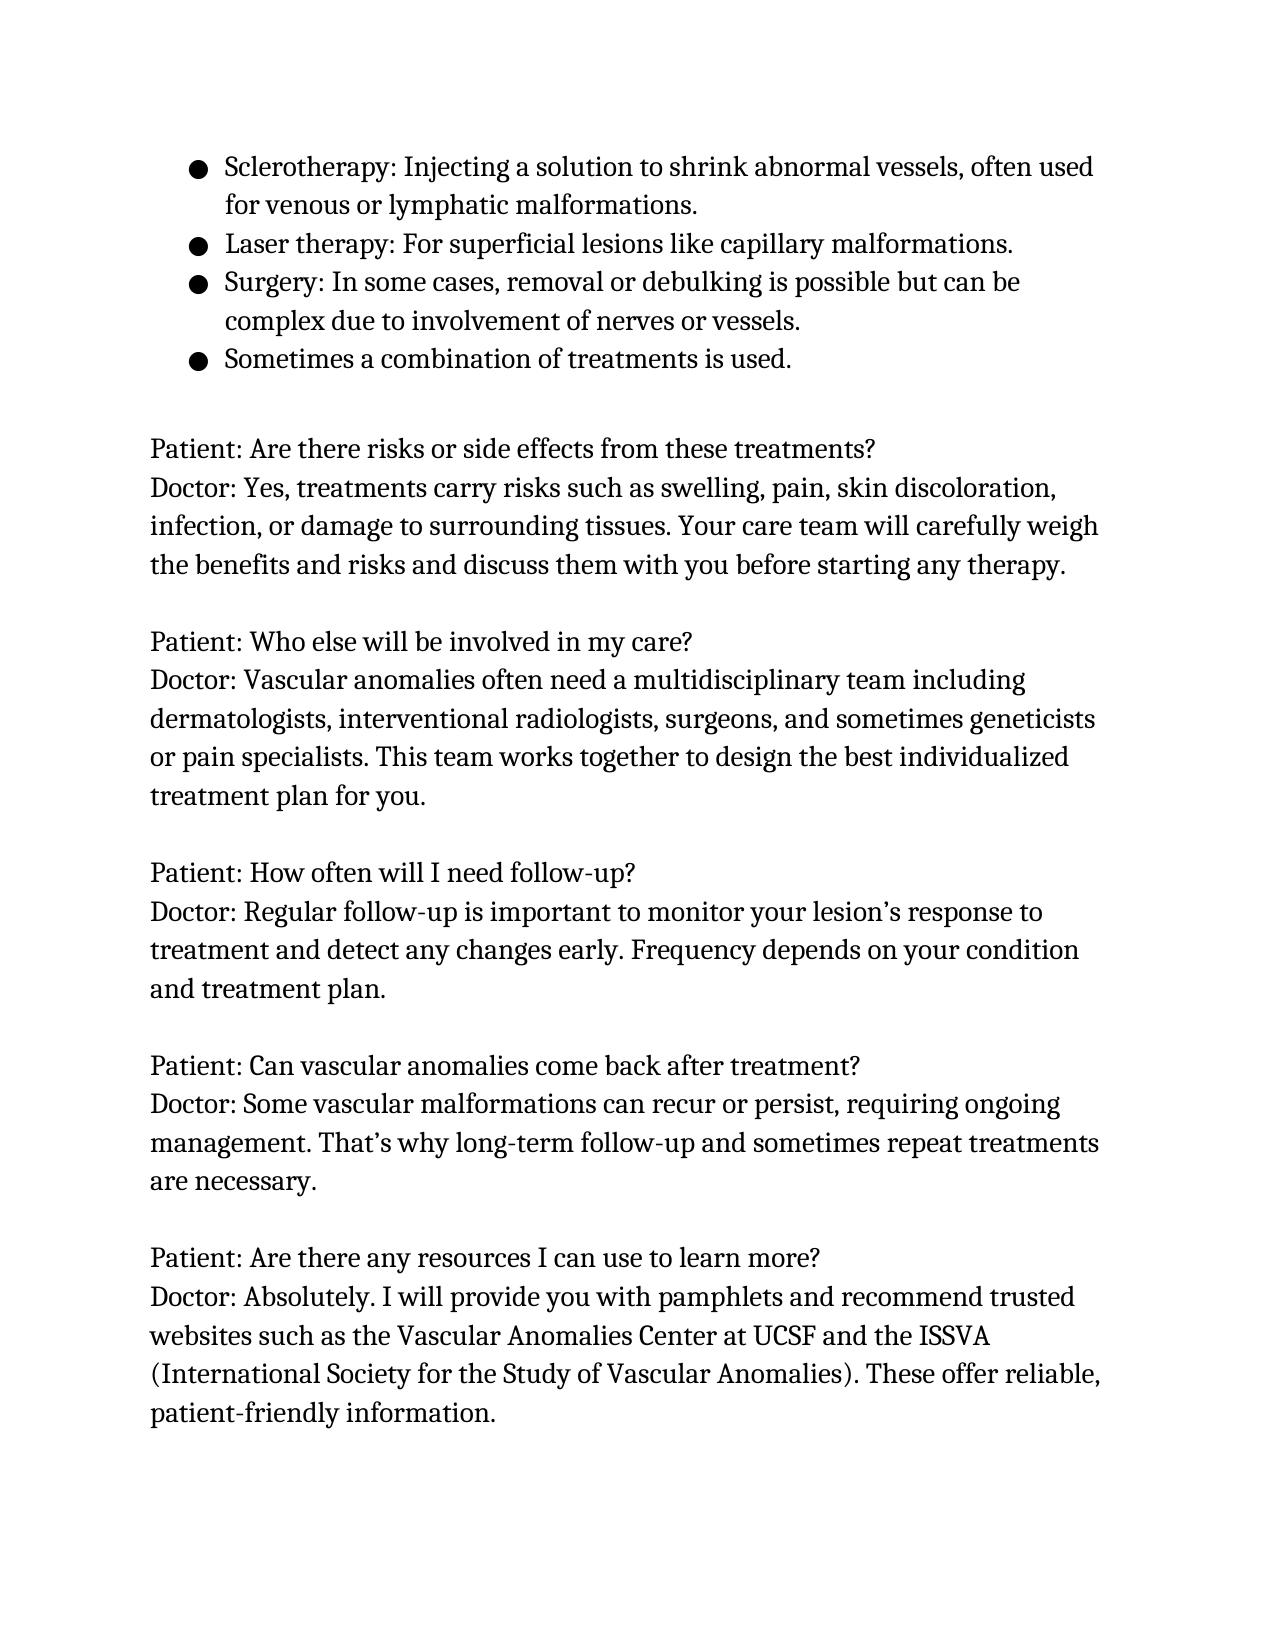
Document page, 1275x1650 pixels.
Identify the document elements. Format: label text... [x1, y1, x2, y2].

list Sometimes a combination of treatments is used. [187, 343, 1125, 376]
text Doctor: Yes, treatments carry risks such as swelling, pain, skin discoloration, infection, or damage to surrounding tissues. Your care team will carefully weigh the benefits and risks and discuss them with you before starting any therapy. [150, 471, 1125, 581]
list Laser therapy: For superficial lesions like capillary malformations. [187, 227, 1125, 261]
text Doctor: Regular follow-up is important to monitor your lesion’s response to treatment and detect any changes early. Frequency depends on your condition and treatment plan. [150, 895, 1125, 1005]
text Patient: Are there risks or side effects from these treatments? [150, 432, 1125, 466]
text Patient: Are there any resources I can use to learn more? [150, 1242, 1125, 1275]
text Doctor: Absolutely. I will provide you with pamphlets and recommend trusted websites such as the Vascular Anomalies Center at UCSF and the ISSVA (International Society for the Study of Vascular Anomalies). These offer reliable, patient-friendly information. [150, 1280, 1125, 1429]
text Doctor: Some vascular malformations can recur or persist, requiring ongoing management. That’s why long-term follow-up and sometimes repeat treatments are necessary. [150, 1087, 1125, 1198]
list Sclerotherapy: Injecting a solution to shrink abnormal vessels, often used for venous or lymphatic malformations. [187, 150, 1125, 222]
text Patient: How often will I need follow-up? [150, 856, 1125, 890]
text Doctor: Vascular anomalies often need a multidisciplinary team including dermatologists, interventional radiologists, surgeons, and sometimes geneticists or pain specialists. This team works together to design the best individualized treatment plan for you. [150, 663, 1125, 813]
list Surgery: In some cases, removal or debulking is possible but can be complex due to involvement of nerves or vessels. [187, 266, 1125, 338]
text Patient: Can vascular anomalies come back after treatment? [150, 1049, 1125, 1082]
text Patient: Who else will be involved in my care? [150, 625, 1125, 658]
